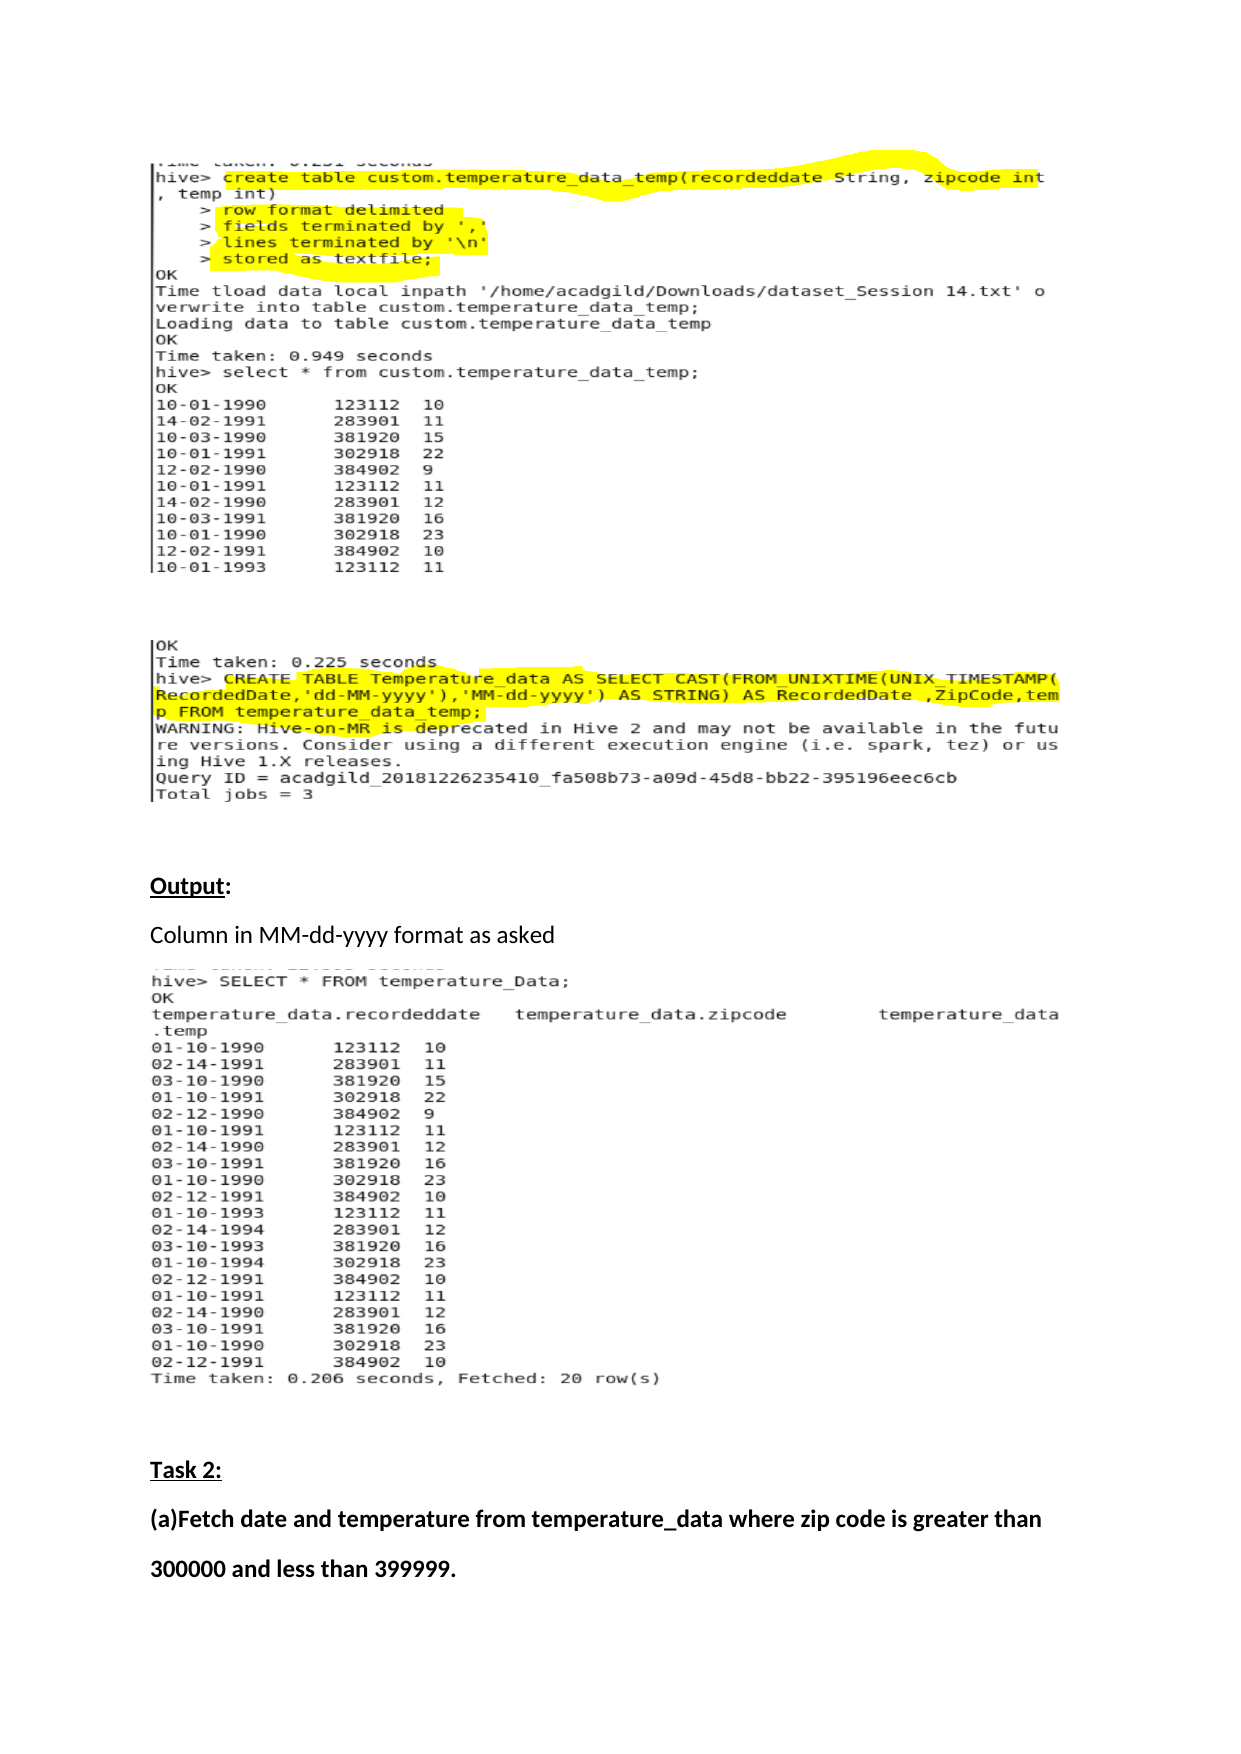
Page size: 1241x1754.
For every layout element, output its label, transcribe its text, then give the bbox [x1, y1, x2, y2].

text Column in MM-dd-yyyy format as asked [150, 920, 1090, 950]
picture [150, 640, 1091, 802]
text Task 2: [150, 1454, 1090, 1484]
text Output: [150, 870, 1090, 901]
text 300000 and less than 399999. [150, 1553, 1090, 1583]
picture [150, 150, 1091, 573]
picture [150, 969, 1091, 1386]
text (a)Fetch date and temperature from temperature_data where zip code is greater than [150, 1503, 1090, 1534]
